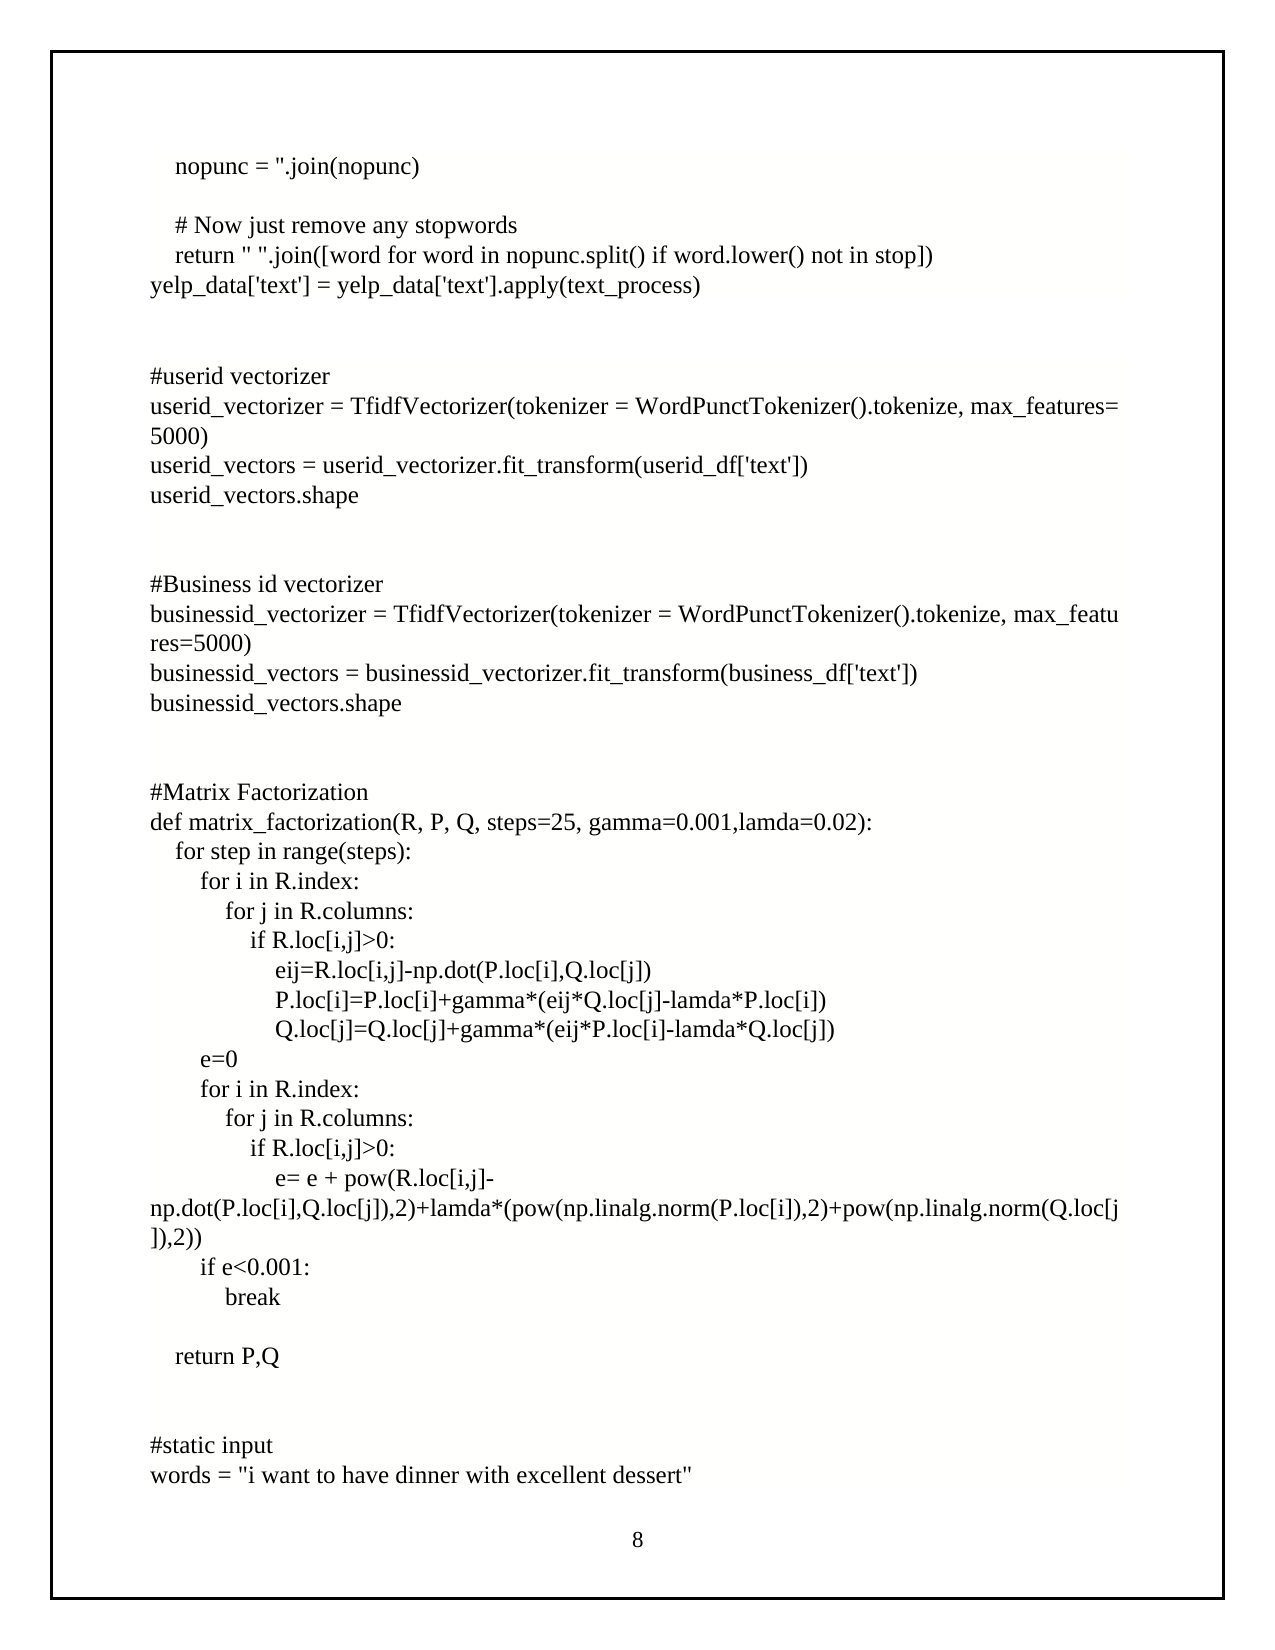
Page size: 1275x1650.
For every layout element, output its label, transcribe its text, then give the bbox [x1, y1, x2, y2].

text userid_vectorizer = TfidfVectorizer(tokenizer = WordPunctTokenizer().tokenize, max_features=5000) [150, 390, 1125, 449]
text if R.loc[i,j]>0: [150, 924, 1125, 954]
text e=0 [150, 1043, 1125, 1073]
text words = "i want to have dinner with excellent dessert" [150, 1459, 1125, 1488]
text for i in R.index: [150, 1073, 1125, 1103]
text return " ".join([word for word in nopunc.split() if word.lower() not in stop]) [150, 239, 1125, 269]
text return P,Q [150, 1340, 1125, 1370]
text if R.loc[i,j]>0: [150, 1132, 1125, 1162]
text businessid_vectors.shape [150, 687, 1125, 717]
text #Business id vectorizer [150, 568, 1125, 598]
text nopunc = ''.join(nopunc) [150, 150, 1125, 180]
text userid_vectors = userid_vectorizer.fit_transform(userid_df['text']) [150, 449, 1125, 479]
text businessid_vectors = businessid_vectorizer.fit_transform(business_df['text']) [150, 657, 1125, 687]
text businessid_vectorizer = TfidfVectorizer(tokenizer = WordPunctTokenizer().tokenize, max_features=5000) [150, 598, 1125, 657]
text userid_vectors.shape [150, 479, 1125, 509]
text def matrix_factorization(R, P, Q, steps=25, gamma=0.001,lamda=0.02): [150, 806, 1125, 835]
text for i in R.index: [150, 865, 1125, 895]
text P.loc[i]=P.loc[i]+gamma*(eij*Q.loc[j]-lamda*P.loc[i]) [150, 984, 1125, 1013]
text #static input [150, 1429, 1125, 1459]
text break [150, 1281, 1125, 1310]
text for step in range(steps): [150, 835, 1125, 865]
text e= e + pow(R.loc[i,j]-np.dot(P.loc[i],Q.loc[j]),2)+lamda*(pow(np.linalg.norm(P.loc[i]),2)+pow(np.linalg.norm(Q.loc[j]),2)) [150, 1162, 1125, 1251]
text if e<0.001: [150, 1251, 1125, 1281]
text for j in R.columns: [150, 895, 1125, 924]
text #userid vectorizer [150, 360, 1125, 390]
text for j in R.columns: [150, 1103, 1125, 1132]
text yelp_data['text'] = yelp_data['text'].apply(text_process) [150, 269, 1125, 298]
text eij=R.loc[i,j]-np.dot(P.loc[i],Q.loc[j]) [150, 954, 1125, 984]
text #Matrix Factorization [150, 776, 1125, 806]
text Q.loc[j]=Q.loc[j]+gamma*(eij*P.loc[i]-lamda*Q.loc[j]) [150, 1013, 1125, 1043]
text # Now just remove any stopwords [150, 209, 1125, 239]
